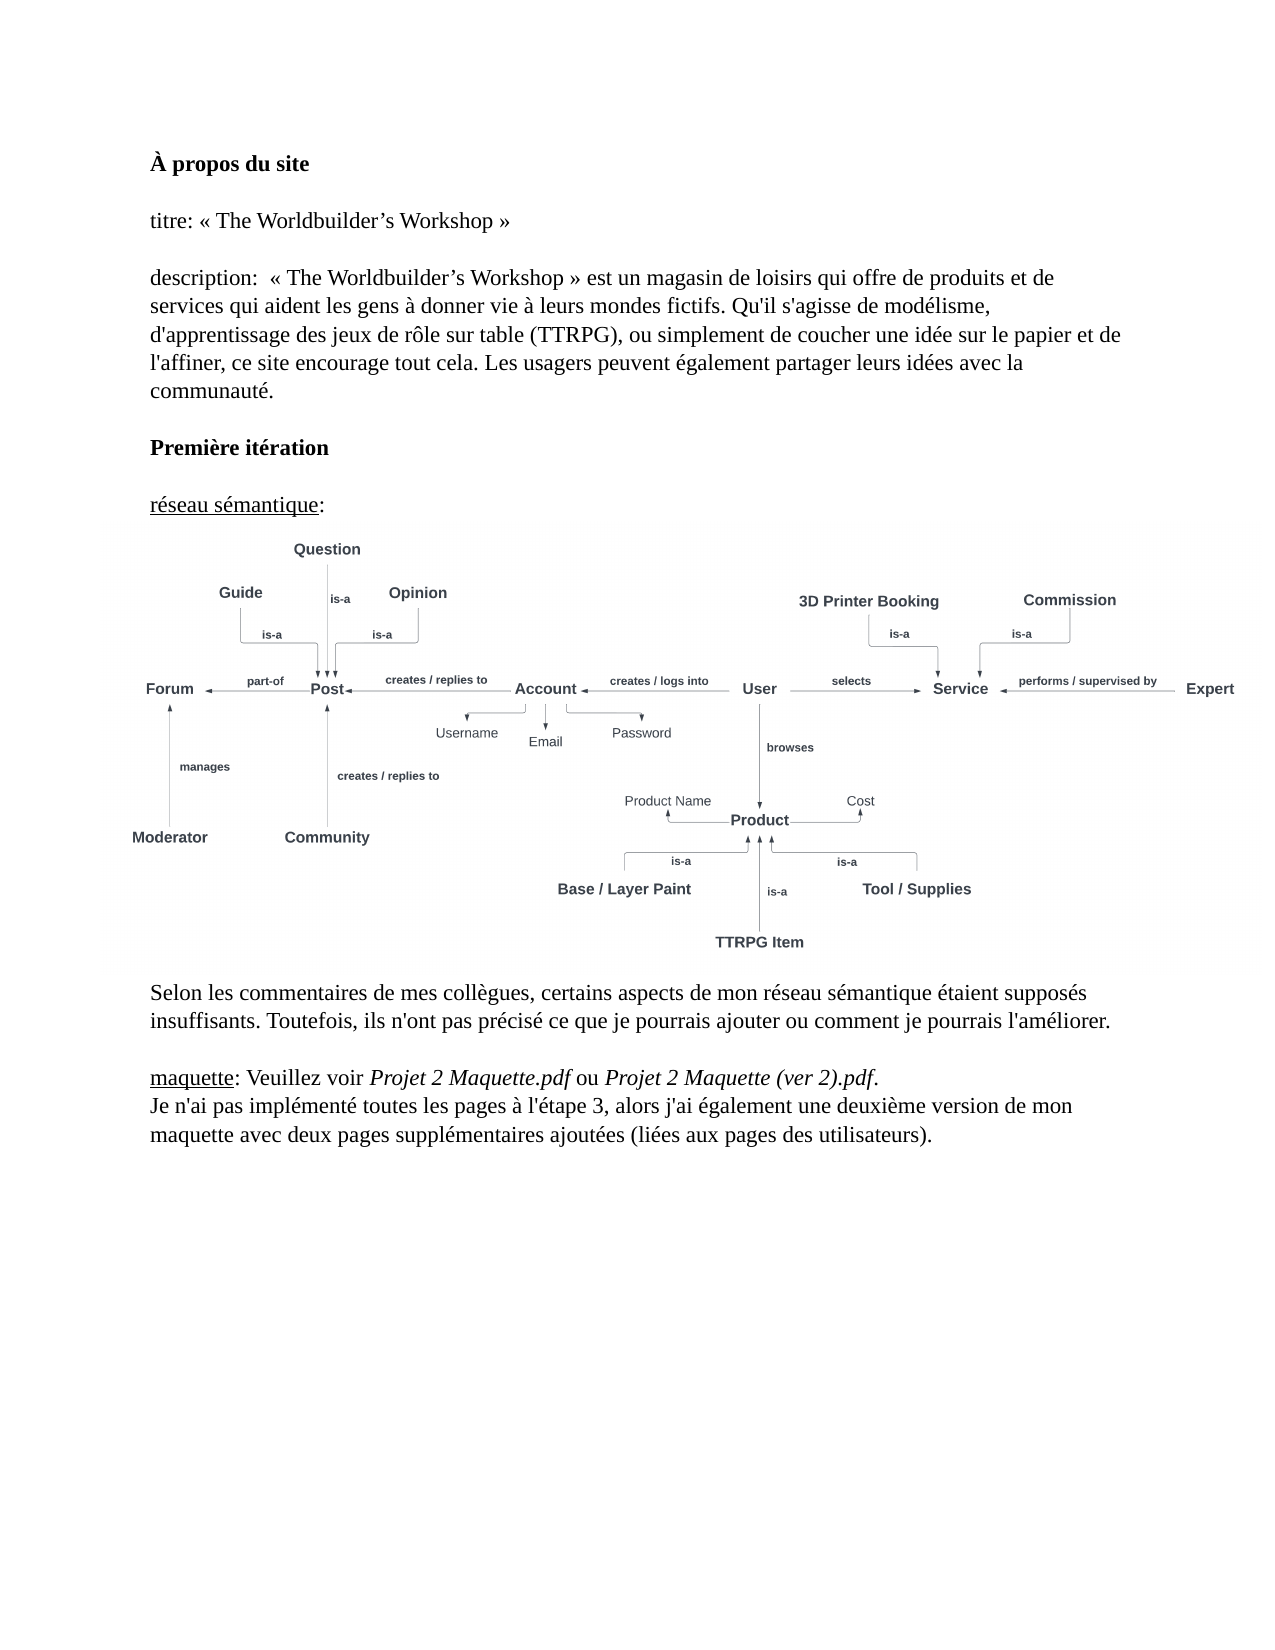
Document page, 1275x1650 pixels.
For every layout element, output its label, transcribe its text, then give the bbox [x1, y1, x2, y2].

text maquette: Veuillez voir Projet 2 Maquette.pdf ou Projet 2 Maquette (ver 2).pdf. [150, 1064, 1125, 1091]
text Première itération [150, 434, 1125, 461]
text description: « The Worldbuilder’s Workshop » est un magasin de loisirs qui offre de produits et de services qui aident les gens à donner vie à leurs mondes fictifs. Qu'il s'agisse de modélisme, d'apprentissage des jeux de rôle sur table (TTRPG), ou simplement de coucher une idée sur le papier et de l'affiner, ce site encourage tout cela. Les usagers peuvent également partager leurs idées avec la communauté. [150, 264, 1125, 404]
text réseau sémantique: [150, 491, 1125, 518]
picture [100, 521, 1263, 975]
text À propos du site [150, 150, 1125, 176]
text Je n'ai pas implémenté toutes les pages à l'étape 3, alors j'ai également une deuxième version de mon maquette avec deux pages supplémentaires ajoutées (liées aux pages des utilisateurs). [150, 1093, 1125, 1147]
text Selon les commentaires de mes collègues, certains aspects de mon réseau sémantique étaient supposés insuffisants. Toutefois, ils n'ont pas précisé ce que je pourrais ajouter ou comment je pourrais l'améliorer. [150, 975, 1125, 1034]
text titre: « The Worldbuilder’s Workshop » [150, 207, 1125, 233]
